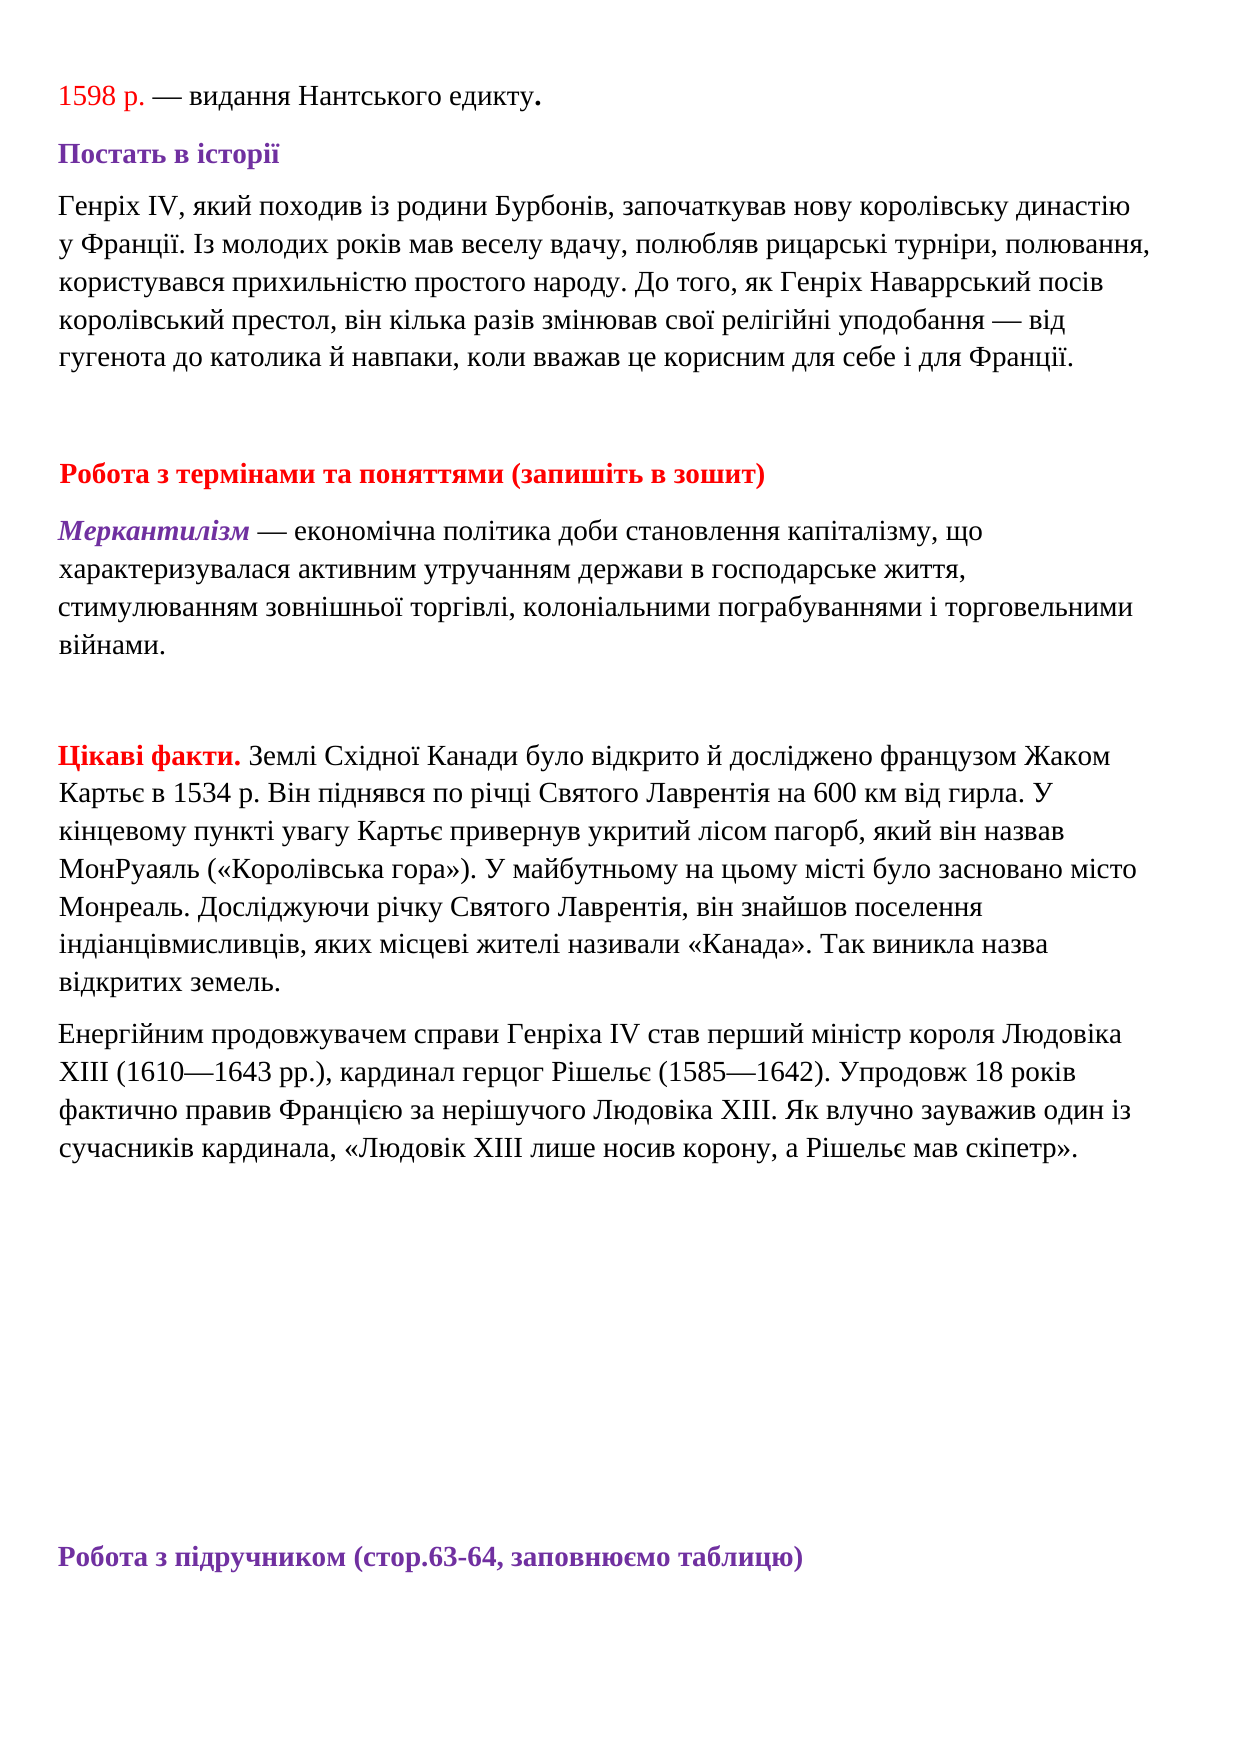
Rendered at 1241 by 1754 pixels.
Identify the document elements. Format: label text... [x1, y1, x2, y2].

text Генріх IV, який походив із родини Бурбонів, започаткував нову королівську династію у Франції. Із молодих років мав веселу вдачу, полюбляв рицарські турніри, полювання, користувався прихильністю простого народу. До того, як Генріх Наваррський посів королівський престол, він кілька разів змінював свої релігійні уподобання — від гугенота до католика й навпаки, коли вважав це корисним для себе і для Франції. [58, 188, 1151, 373]
text 1598 р. — видання Нантського едикту. [58, 78, 1151, 112]
subtitle Робота з підручником (стор.63-64, заповнюємо таблицю) [58, 1539, 1151, 1573]
text Цікаві факти. Землі Східної Канади було відкрито й досліджено французом Жаком Картьє в 1534 р. Він піднявся по річці Святого Лаврентія на 600 км від гирла. У кінцевому пункті увагу Картьє привернув укритий лісом пагорб, який він назвав МонРуаяль («Королівська гора»). У майбутньому на цьому місті було засновано місто Монреаль. Досліджуючи річку Святого Лаврентія, він знайшов поселення індіанцівмисливців, яких місцеві жителі називали «Канада». Так виникла назва відкритих земель. [58, 738, 1151, 998]
text стимулюванням зовнішньої торгівлі, колоніальними пограбуваннями і торговельними війнами. [58, 589, 1151, 661]
text Робота з термінами та поняттями (запишіть в зошит) [59, 456, 1151, 489]
text Енергійним продовжувачем справи Генріха IV став перший міністр короля Людовіка XIII (1610—1643 рр.), кардинал герцог Рішельє (1585—1642). Упродовж 18 років фактично правив Францією за нерішучого Людовіка XIII. Як влучно зауважив один із сучасників кардинала, «Людовік XIII лише носив корону, а Рішельє мав скіпетр». [58, 1017, 1151, 1163]
text Меркантилізм — економічна політика доби становлення капіталізму, що характеризувалася активним утручанням держави в господарське життя, [58, 513, 1151, 585]
subtitle Постать в історії [58, 137, 1151, 170]
